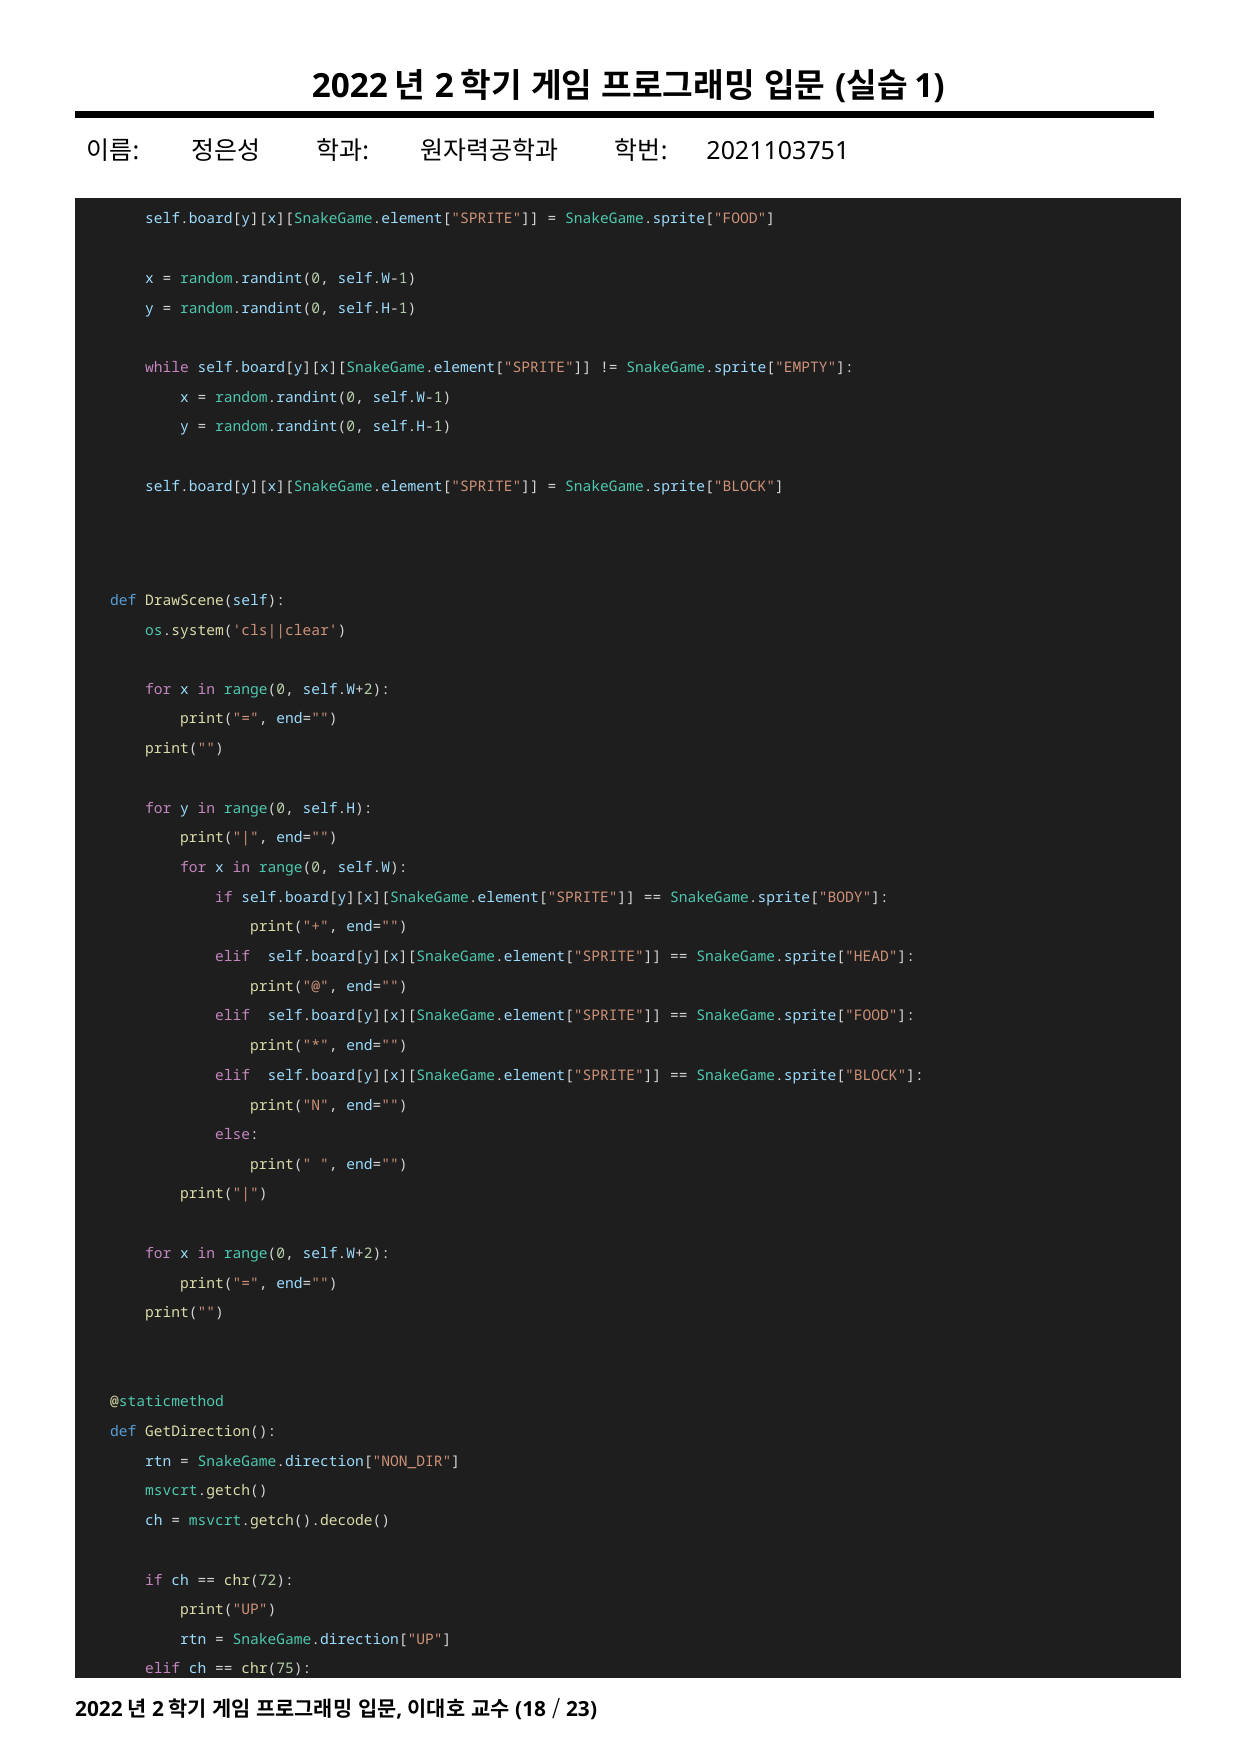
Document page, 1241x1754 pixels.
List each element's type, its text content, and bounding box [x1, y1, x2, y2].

text rtn = SnakeGame.direction["NON_DIR"] [75, 1441, 1181, 1470]
text for x in range(0, self.W+2): [75, 1233, 1181, 1263]
text def GetDirection(): [75, 1411, 1181, 1441]
text for x in range(0, self.W+2): [75, 669, 1181, 698]
text x = random.randint(0, self.W-1) [75, 377, 1181, 406]
text y = random.randint(0, self.H-1) [75, 406, 1181, 436]
text print("*", end="") [75, 1025, 1181, 1055]
text print("+", end="") [75, 906, 1181, 936]
text print("=", end="") [75, 1263, 1181, 1292]
text def DrawScene(self): [75, 580, 1181, 609]
text self.board[y][x][SnakeGame.element["SPRITE"]] = SnakeGame.sprite["FOOD"] [75, 198, 1181, 228]
text ch = msvcrt.getch().decode() [75, 1500, 1181, 1530]
text print("@", end="") [75, 966, 1181, 995]
text msvcrt.getch() [75, 1470, 1181, 1500]
text elif self.board[y][x][SnakeGame.element["SPRITE"]] == SnakeGame.sprite["FOOD"]: [75, 995, 1181, 1025]
text if self.board[y][x][SnakeGame.element["SPRITE"]] == SnakeGame.sprite["BODY"]: [75, 877, 1181, 906]
text print("=", end="") [75, 698, 1181, 728]
text rtn = SnakeGame.direction["UP"] [75, 1619, 1181, 1648]
text print("|") [75, 1173, 1181, 1203]
text @staticmethod [75, 1381, 1181, 1411]
text self.board[y][x][SnakeGame.element["SPRITE"]] = SnakeGame.sprite["BLOCK"] [75, 466, 1181, 495]
text elif self.board[y][x][SnakeGame.element["SPRITE"]] == SnakeGame.sprite["BLOCK"]: [75, 1055, 1181, 1084]
text elif ch == chr(75): [75, 1648, 1181, 1678]
text elif self.board[y][x][SnakeGame.element["SPRITE"]] == SnakeGame.sprite["HEAD"]: [75, 936, 1181, 966]
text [75, 347, 1181, 377]
text x = random.randint(0, self.W-1) [75, 258, 1181, 288]
text os.system('cls||clear') [75, 609, 1181, 639]
text print(" ", end="") [75, 1144, 1181, 1173]
text for x in range(0, self.W): [75, 847, 1181, 877]
text print("") [75, 728, 1181, 758]
text print("") [75, 1292, 1181, 1322]
text print("N", end="") [75, 1084, 1181, 1114]
text print("|", end="") [75, 817, 1181, 847]
text y = random.randint(0, self.H-1) [75, 288, 1181, 317]
text if ch == chr(72): [75, 1559, 1181, 1589]
text else: [75, 1114, 1181, 1144]
text print("UP") [75, 1589, 1181, 1619]
text for y in range(0, self.H): [75, 788, 1181, 817]
